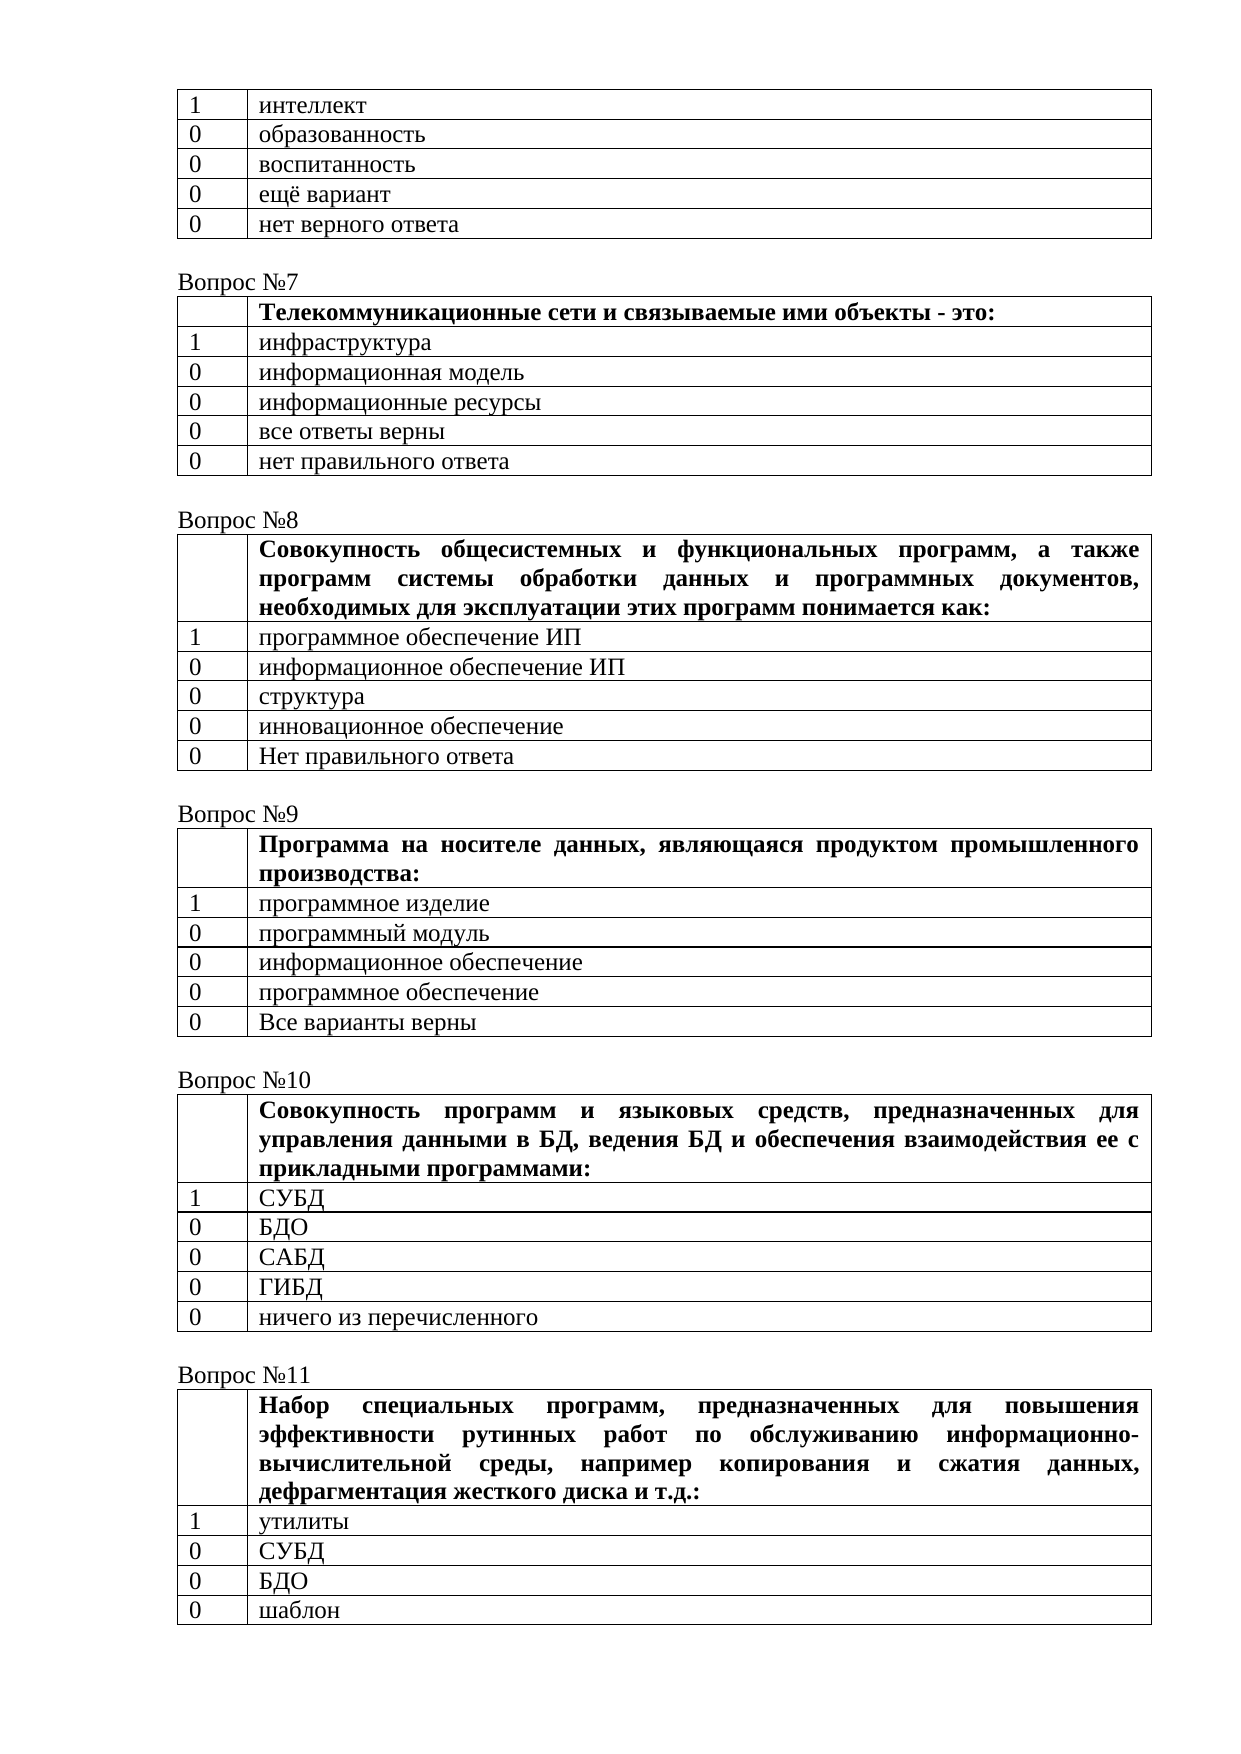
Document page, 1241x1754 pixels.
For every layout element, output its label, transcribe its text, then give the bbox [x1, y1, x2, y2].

table_cell программное обеспечение ИП [248, 622, 1151, 651]
table_header Набор специальных программ, предназначенных для повышения эффективности рутинных работ по обслуживанию информационно-вычислительной среды, например копирования и сжатия данных, дефрагментация жесткого диска и т.д.: [248, 1390, 1151, 1505]
table_cell 0 [178, 1596, 247, 1624]
table_cell информационное обеспечение ИП [248, 652, 1151, 680]
table_cell 1 [178, 888, 247, 917]
table_cell ГИБД [248, 1272, 1151, 1301]
table_header [178, 535, 247, 621]
table_cell структура [248, 681, 1151, 710]
table_cell инновационное обеспечение [248, 711, 1151, 740]
table_cell 0 [178, 1536, 247, 1565]
table_cell 0 [178, 149, 247, 178]
table_cell нет верного ответа [248, 209, 1151, 238]
table_cell информационная модель [248, 357, 1151, 386]
table_cell 0 [178, 1566, 247, 1594]
table_cell 1 [178, 327, 247, 356]
table_cell 1 [178, 90, 247, 118]
table_cell 0 [178, 416, 247, 445]
table_cell 0 [178, 387, 247, 415]
table_header [178, 297, 247, 326]
table_cell шаблон [248, 1596, 1151, 1624]
table_cell образованность [248, 120, 1151, 148]
table_header [178, 829, 247, 887]
table_cell 1 [178, 1506, 247, 1535]
table_cell 1 [178, 1183, 247, 1211]
table_cell 0 [178, 741, 247, 770]
table_cell 0 [178, 120, 247, 148]
table_cell 0 [178, 652, 247, 680]
table_cell 0 [178, 1007, 247, 1036]
table_cell 0 [178, 711, 247, 740]
table_cell 0 [178, 1242, 247, 1271]
table_cell все ответы верны [248, 416, 1151, 445]
table_cell информационное обеспечение [248, 948, 1151, 976]
table_cell ещё вариант [248, 179, 1151, 208]
table_cell Нет правильного ответа [248, 741, 1151, 770]
table_cell 0 [178, 1213, 247, 1241]
table_header Совокупность общесистемных и функциональных программ, а также программ системы обработки данных и программных документов, необходимых для эксплуатации этих программ понимается как: [248, 535, 1151, 621]
table_cell СУБД [248, 1536, 1151, 1565]
table_cell 0 [178, 681, 247, 710]
table_cell нет правильного ответа [248, 446, 1151, 475]
table_cell программный модуль [248, 918, 1151, 946]
table_cell воспитанность [248, 149, 1151, 178]
table_cell 0 [178, 948, 247, 976]
table_cell 0 [178, 179, 247, 208]
table_cell 0 [178, 977, 247, 1006]
table_cell инфраструктура [248, 327, 1151, 356]
table_cell интеллект [248, 90, 1151, 118]
text Вопрос №8 [177, 505, 1152, 533]
table_cell программное изделие [248, 888, 1151, 917]
table_cell информационные ресурсы [248, 387, 1151, 415]
table_cell 1 [178, 622, 247, 651]
table_cell СУБД [248, 1183, 1151, 1211]
table_cell программное обеспечение [248, 977, 1151, 1006]
table_header Программа на носителе данных, являющаяся продуктом промышленного производства: [248, 829, 1151, 887]
table_cell Все варианты верны [248, 1007, 1151, 1036]
table_header [178, 1095, 247, 1182]
table_cell 0 [178, 357, 247, 386]
table_cell 0 [178, 446, 247, 475]
table_header Телекоммуникационные сети и связываемые ими объекты - это: [248, 297, 1151, 326]
table_cell 0 [178, 918, 247, 946]
text Вопрос №10 [177, 1066, 1152, 1094]
text Вопрос №11 [177, 1360, 1152, 1389]
table_cell САБД [248, 1242, 1151, 1271]
table_cell 0 [178, 1302, 247, 1331]
table_header Совокупность программ и языковых средств, предназначенных для управления данными в БД, ведения БД и обеспечения взаимодействия ее с прикладными программами: [248, 1095, 1151, 1182]
table_cell БДО [248, 1213, 1151, 1241]
text Вопрос №9 [177, 799, 1152, 828]
table_cell БДО [248, 1566, 1151, 1594]
table_cell 0 [178, 209, 247, 238]
table_cell ничего из перечисленного [248, 1302, 1151, 1331]
table_cell 0 [178, 1272, 247, 1301]
table_cell утилиты [248, 1506, 1151, 1535]
text Вопрос №7 [177, 267, 1152, 296]
table_header [178, 1390, 247, 1505]
